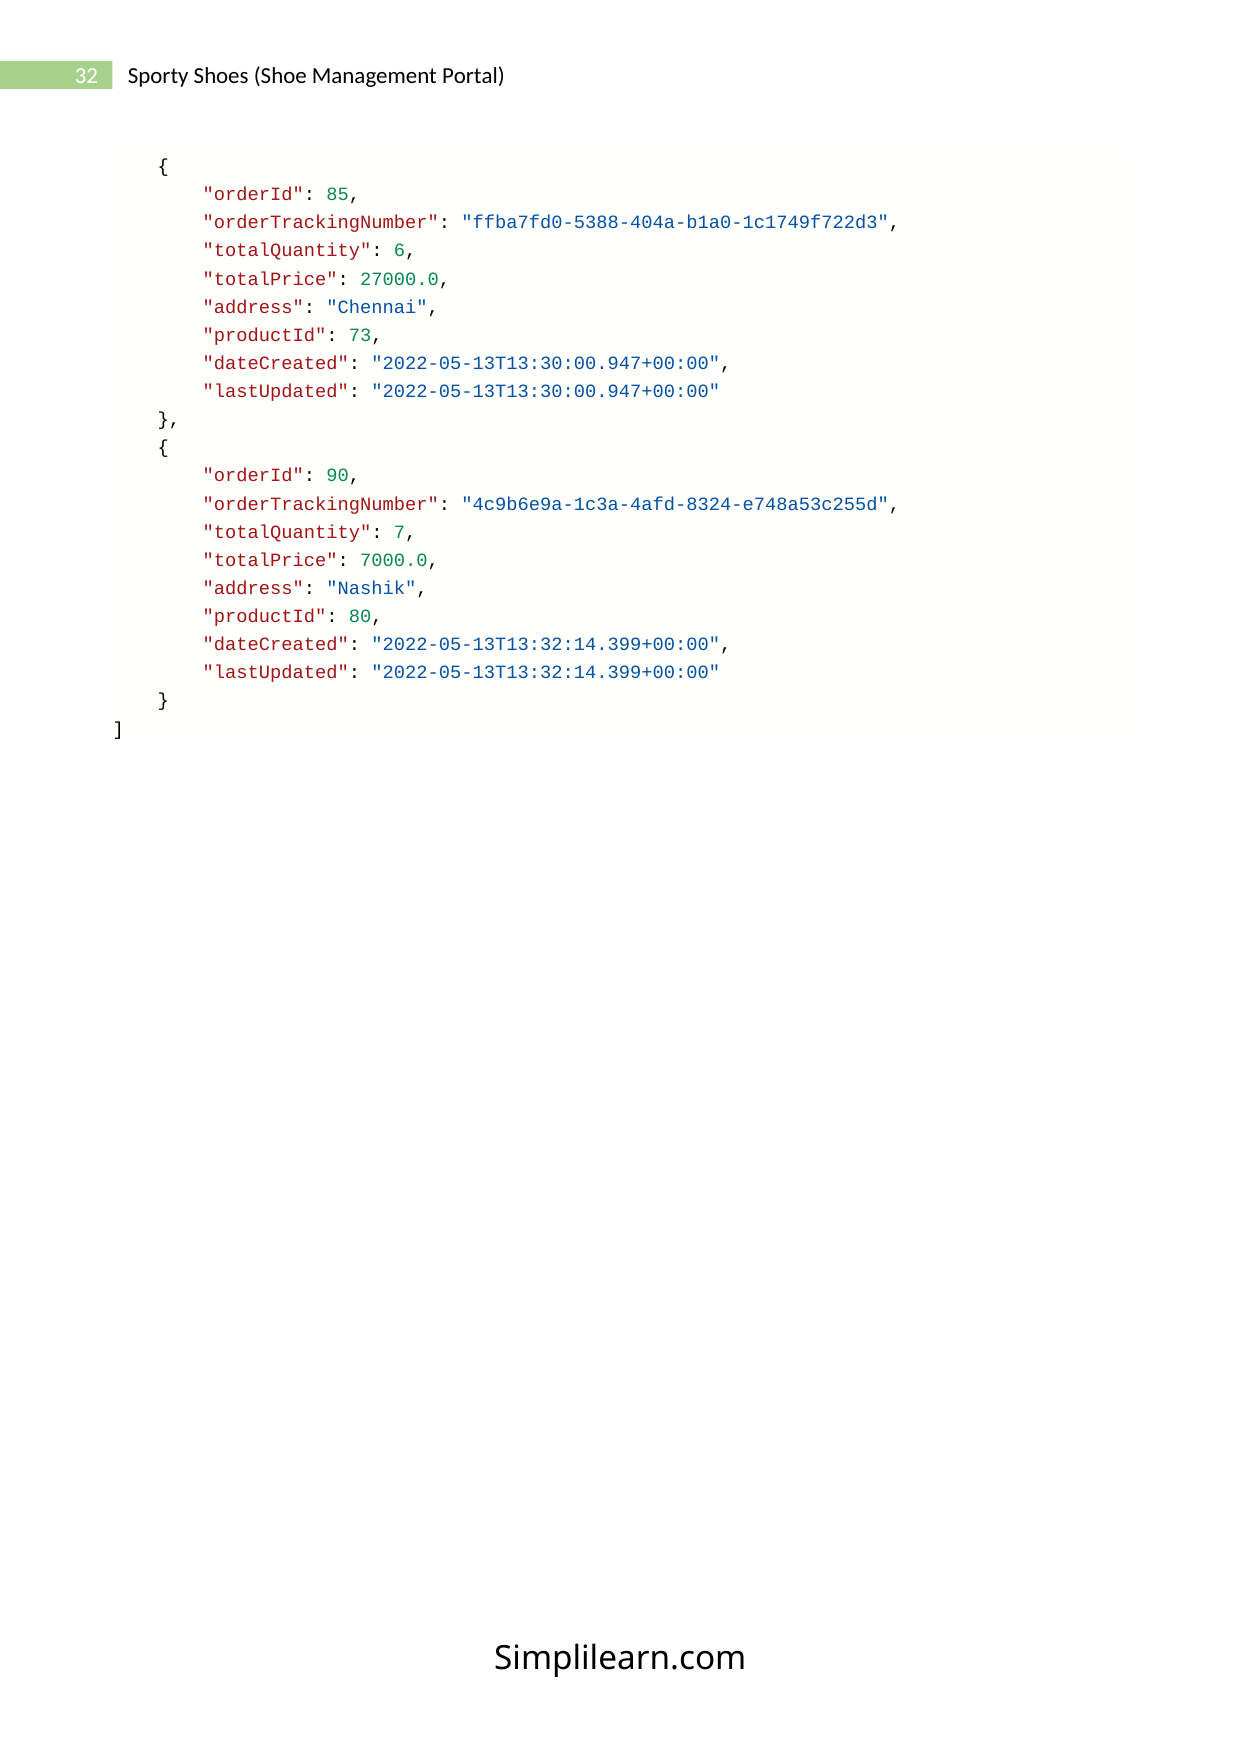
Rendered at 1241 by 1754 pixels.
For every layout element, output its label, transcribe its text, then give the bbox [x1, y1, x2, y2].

text "totalPrice": 27000.0, [112, 262, 1128, 291]
text "orderTrackingNumber": "4c9b6e9a-1c3a-4afd-8324-e748a53c255d", [112, 487, 1128, 516]
text "address": "Nashik", [112, 572, 1128, 600]
text "lastUpdated": "2022-05-13T13:32:14.399+00:00" [112, 656, 1128, 684]
text "orderTrackingNumber": "ffba7fd0-5388-404a-b1a0-1c1749f722d3", [112, 206, 1128, 234]
text "totalQuantity": 6, [112, 234, 1128, 262]
text "orderId": 85, [112, 178, 1128, 206]
text "productId": 73, [112, 319, 1128, 347]
text } [112, 684, 1128, 712]
text "address": "Chennai", [112, 291, 1128, 319]
text "lastUpdated": "2022-05-13T13:30:00.947+00:00" [112, 375, 1128, 403]
text "orderId": 90, [112, 459, 1128, 487]
text }, [112, 403, 1128, 431]
text "productId": 80, [112, 600, 1128, 628]
text "dateCreated": "2022-05-13T13:32:14.399+00:00", [112, 628, 1128, 656]
text { [112, 150, 1128, 178]
text "totalQuantity": 7, [112, 516, 1128, 544]
text "totalPrice": 7000.0, [112, 544, 1128, 572]
text "dateCreated": "2022-05-13T13:30:00.947+00:00", [112, 347, 1128, 375]
text ] [112, 712, 1128, 741]
text { [112, 431, 1128, 459]
